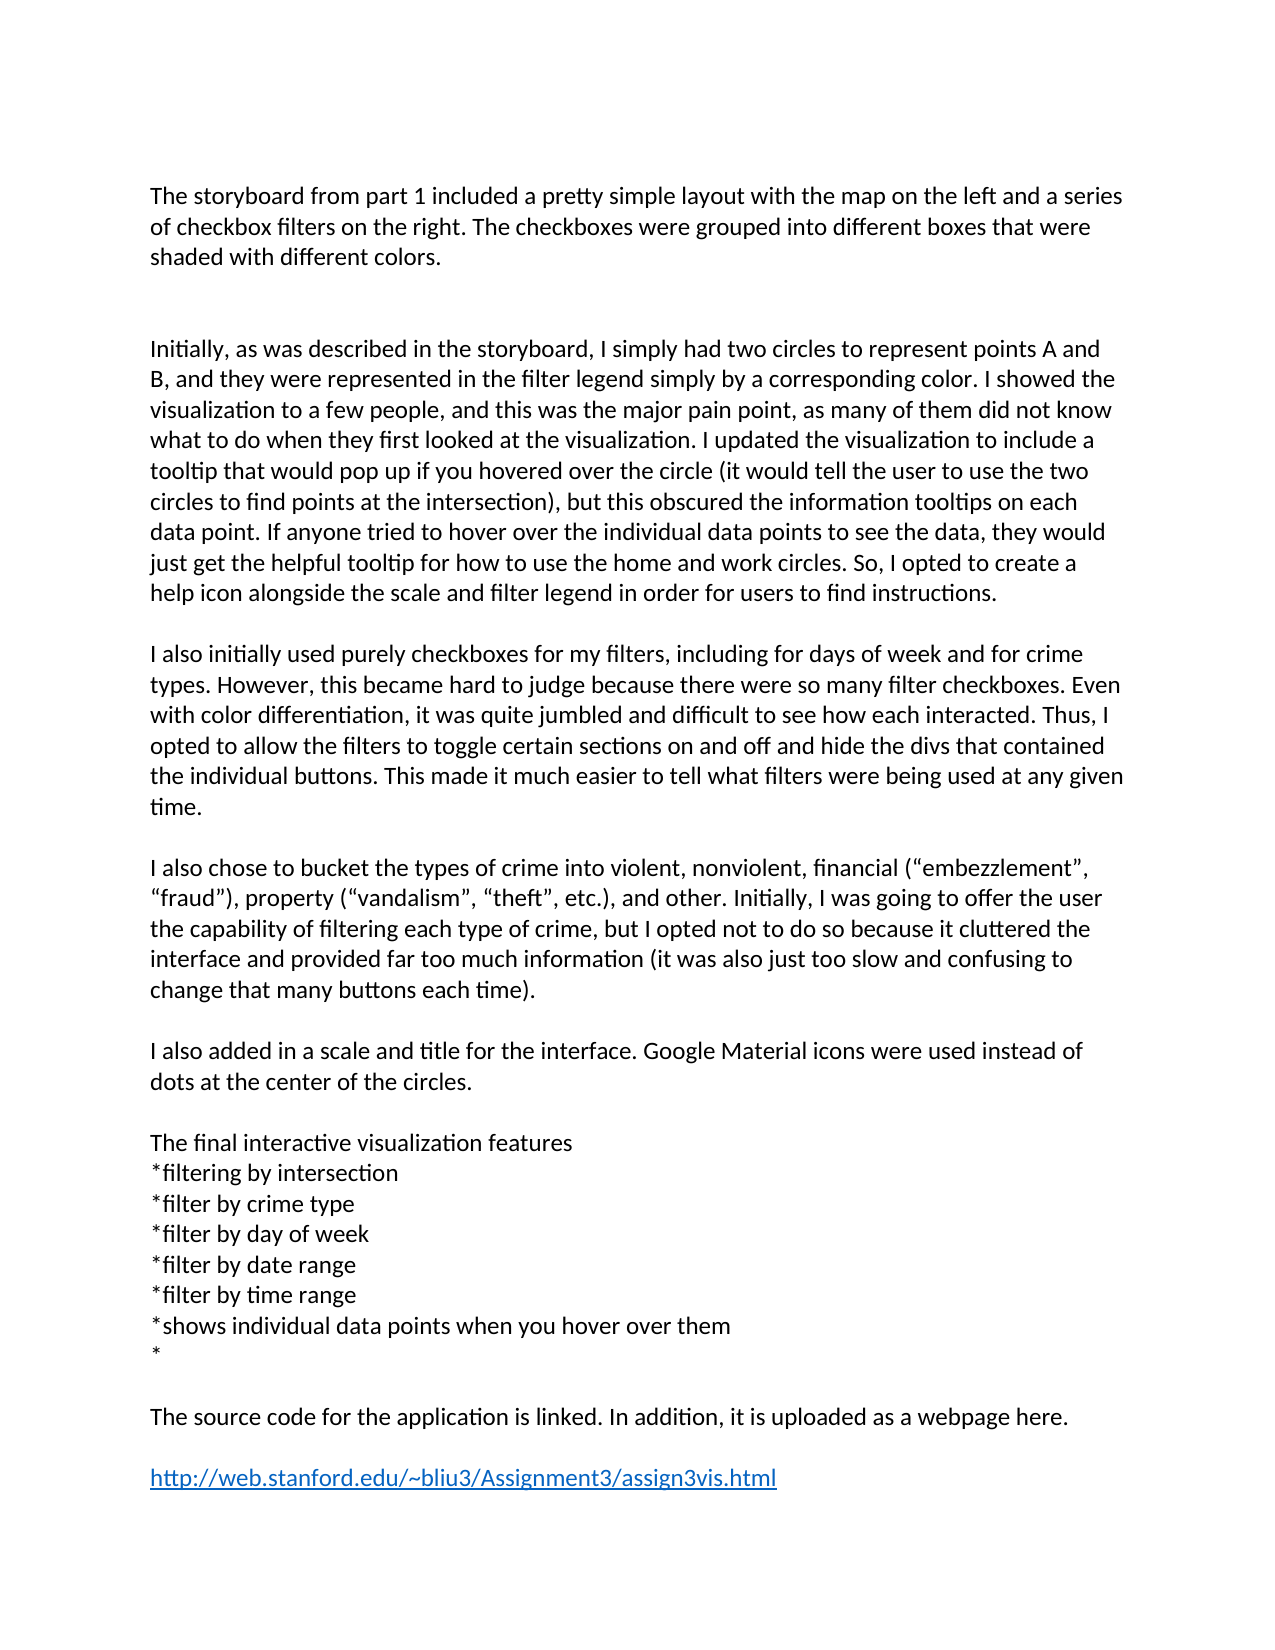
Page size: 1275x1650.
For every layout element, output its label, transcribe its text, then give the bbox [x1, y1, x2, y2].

text The final interactive visualization features [150, 1127, 1125, 1157]
text *filter by day of week [150, 1218, 1125, 1249]
text Initially, as was described in the storyboard, I simply had two circles to represent points A and B, and they were represented in the filter legend simply by a corresponding color. I showed the visualization to a few people, and this was the major pain point, as many of them did not know what to do when they first looked at the visualization. I updated the visualization to include a tooltip that would pop up if you hovered over the circle (it would tell the user to use the two circles to find points at the intersection), but this obscured the information tooltips on each data point. If anyone tried to hover over the individual data points to see the data, they would just get the helpful tooltip for how to use the home and work circles. So, I opted to create a help icon alongside the scale and filter legend in order for users to find instructions. [150, 333, 1125, 608]
text *shows individual data points when you hover over them [150, 1310, 1125, 1340]
text *filtering by intersection [150, 1157, 1125, 1188]
text *filter by time range [150, 1279, 1125, 1310]
text I also initially used purely checkboxes for my filters, including for days of week and for crime types. However, this became hard to judge because there were so many filter checkboxes. Even with color differentiation, it was quite jumbled and difficult to see how each interacted. Thus, I opted to allow the filters to toggle certain sections on and off and hide the divs that contained the individual buttons. This made it much easier to tell what filters were being used at any given time. [150, 638, 1125, 821]
text I also chose to bucket the types of crime into violent, nonviolent, financial (“embezzlement”, “fraud”), property (“vandalism”, “theft”, etc.), and other. Initially, I was going to offer the user the capability of filtering each type of crime, but I opted not to do so because it cluttered the interface and provided far too much information (it was also just too slow and confusing to change that many buttons each time). [150, 852, 1125, 1004]
text http://web.stanford.edu/~bliu3/Assignment3/assign3vis.html [150, 1462, 1125, 1493]
text *filter by crime type [150, 1188, 1125, 1218]
text * [150, 1340, 1125, 1371]
text The storyboard from part 1 included a pretty simple layout with the map on the left and a series of checkbox filters on the right. The checkboxes were grouped into different boxes that were shaded with different colors. [150, 181, 1125, 272]
text The source code for the application is linked. In addition, it is uploaded as a webpage here. [150, 1401, 1125, 1432]
text I also added in a scale and title for the interface. Google Material icons were used instead of dots at the center of the circles. [150, 1035, 1125, 1096]
text *filter by date range [150, 1249, 1125, 1279]
